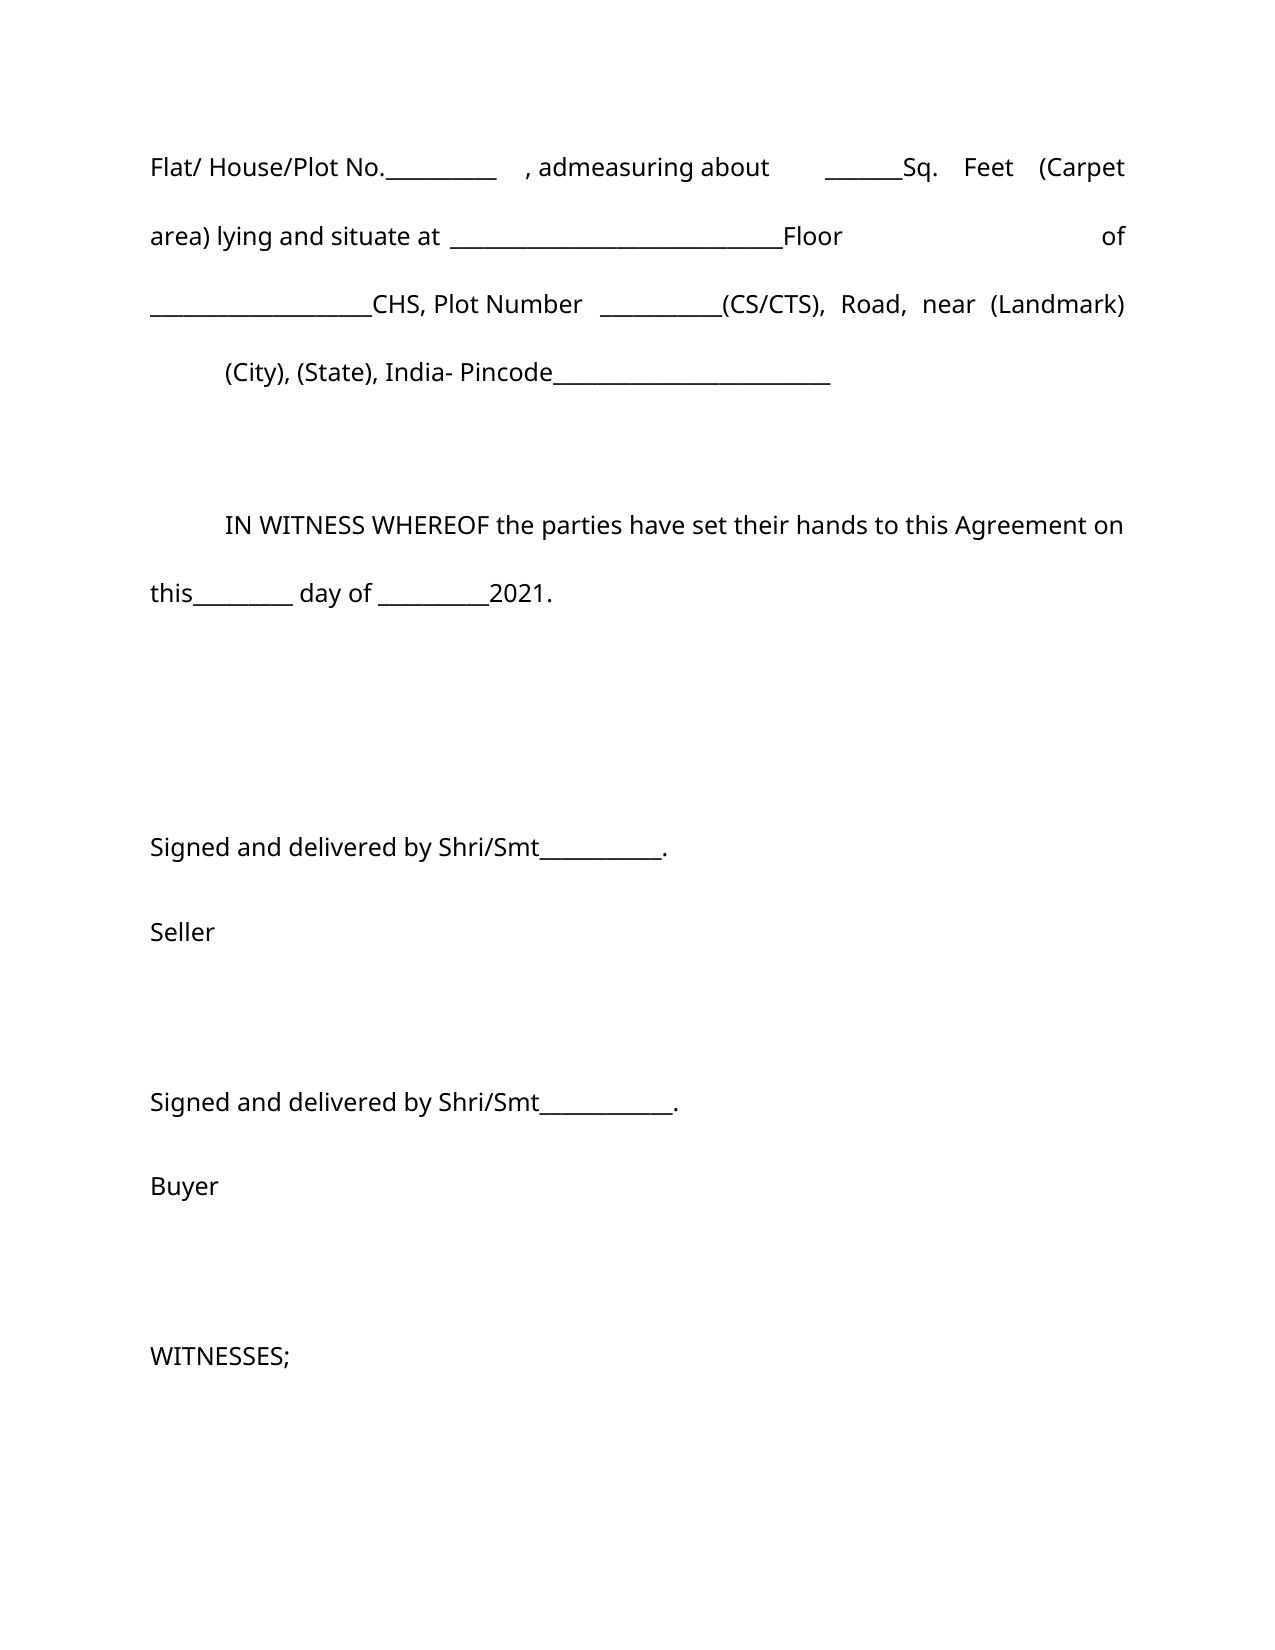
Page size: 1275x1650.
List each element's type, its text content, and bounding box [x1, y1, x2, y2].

text Flat/ House/Plot No.__________ , admeasuring about _______Sq. Feet (Carpet area) lying and situate at ______________________________Floor of ____________________CHS, Plot Number ___________(CS/CTS), Road, near (Landmark) (City), (State), India- Pincode_________________________ [150, 150, 1125, 388]
text Signed and delivered by Shri/Smt___________. [150, 830, 1125, 864]
text WITNESSES; [150, 1338, 1125, 1373]
text Seller [150, 914, 1125, 949]
text IN WITNESS WHEREOF the parties have set their hands to this Agreement on this_________ day of __________2021. [150, 507, 1125, 609]
text Buyer [150, 1169, 1125, 1203]
text Signed and delivered by Shri/Smt____________. [150, 1084, 1125, 1118]
